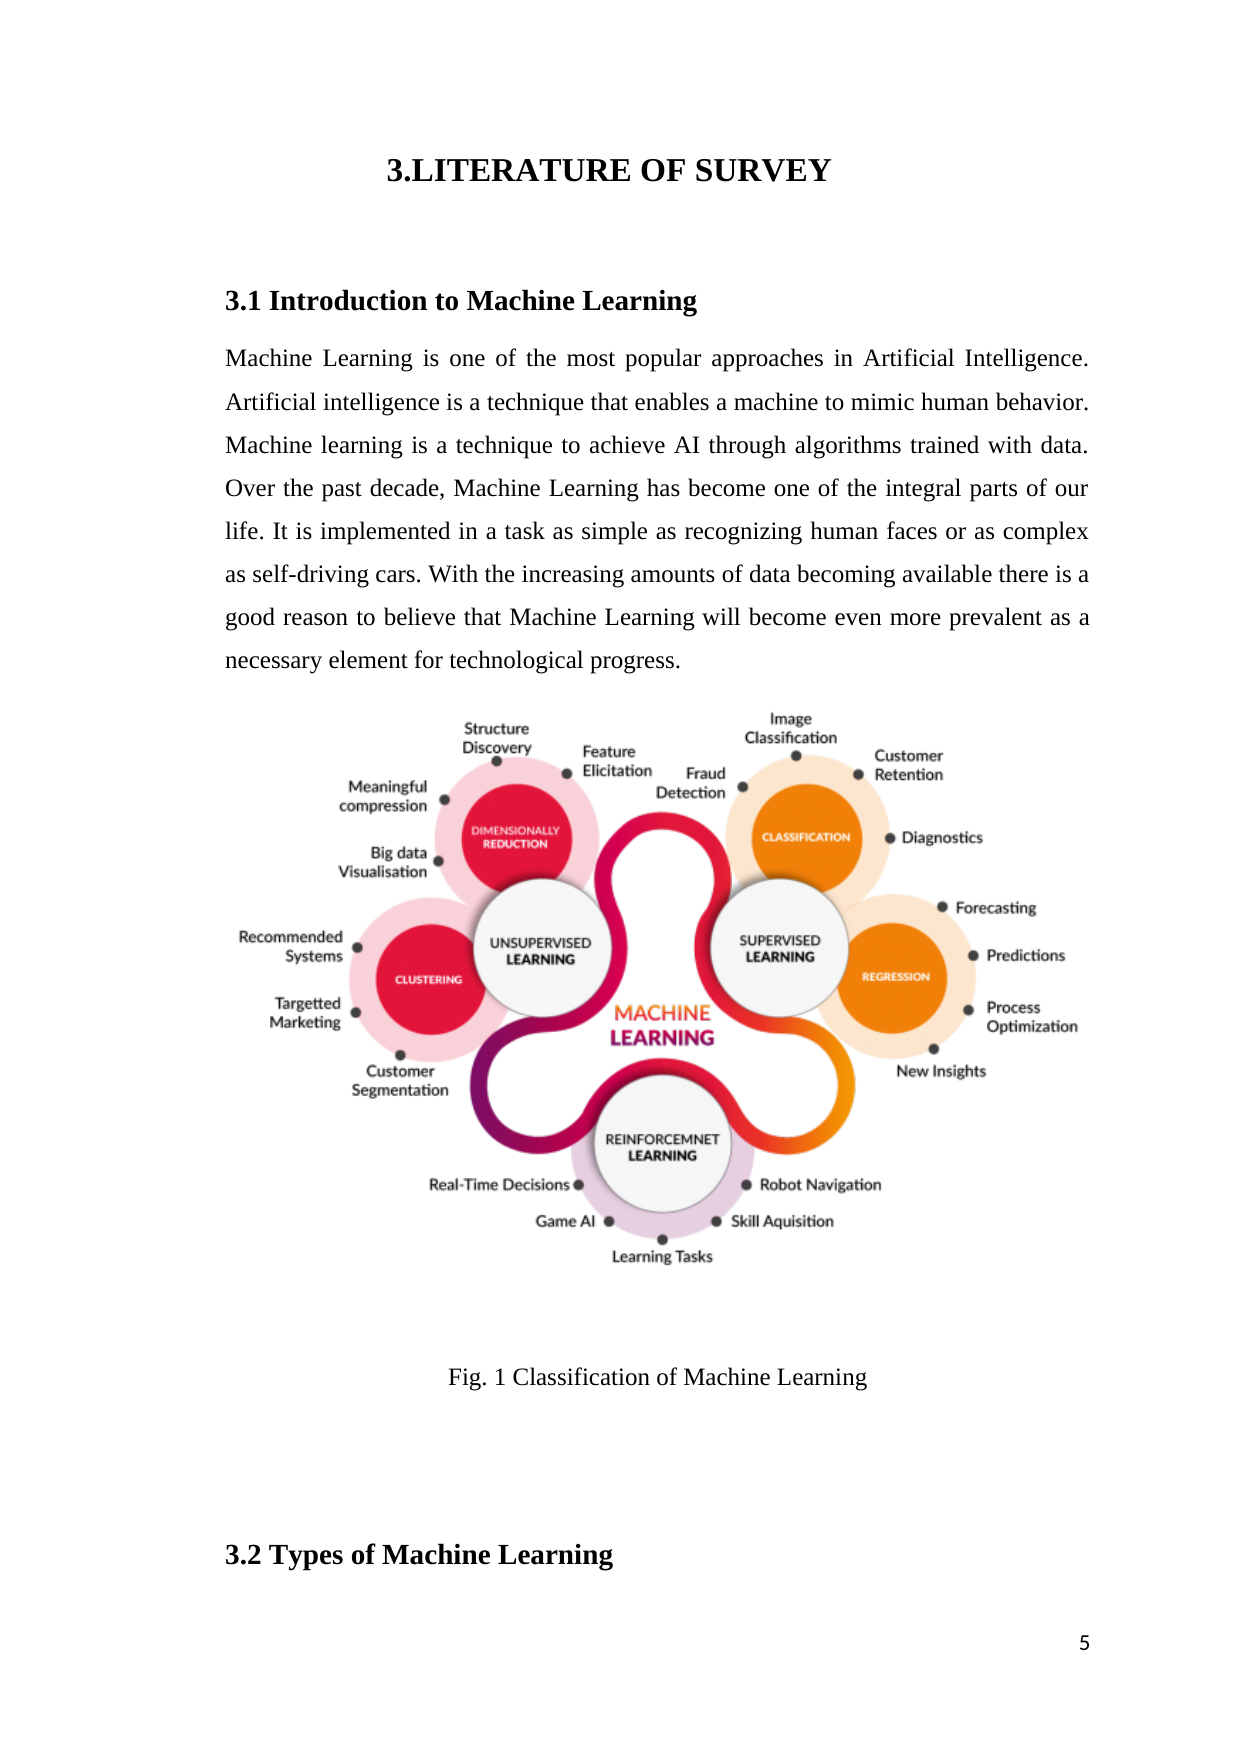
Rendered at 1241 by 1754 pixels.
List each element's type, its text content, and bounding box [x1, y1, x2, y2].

text 3.LITERATURE OF SURVEY [225, 150, 1090, 188]
picture [225, 698, 1091, 1285]
text Machine Learning is one of the most popular approaches in Artificial Intelligence. Artificial intelligence is a technique that enables a machine to mimic human behavior. Machine learning is a technique to achieve AI through algorithms trained with data. Over the past decade, Machine Learning has become one of the integral parts of our life. It is implemented in a task as simple as recognizing human faces or as complex as self-driving cars. With the increasing amounts of data becoming available there is a good reason to believe that Machine Learning will become even more prevalent as a necessary element for technological progress. [225, 343, 1090, 674]
text 3.1 Introduction to Machine Learning [225, 283, 1090, 316]
text Fig. 1 Classification of Machine Learning [225, 1362, 1090, 1391]
text 3.2 Types of Machine Learning [225, 1537, 1090, 1571]
